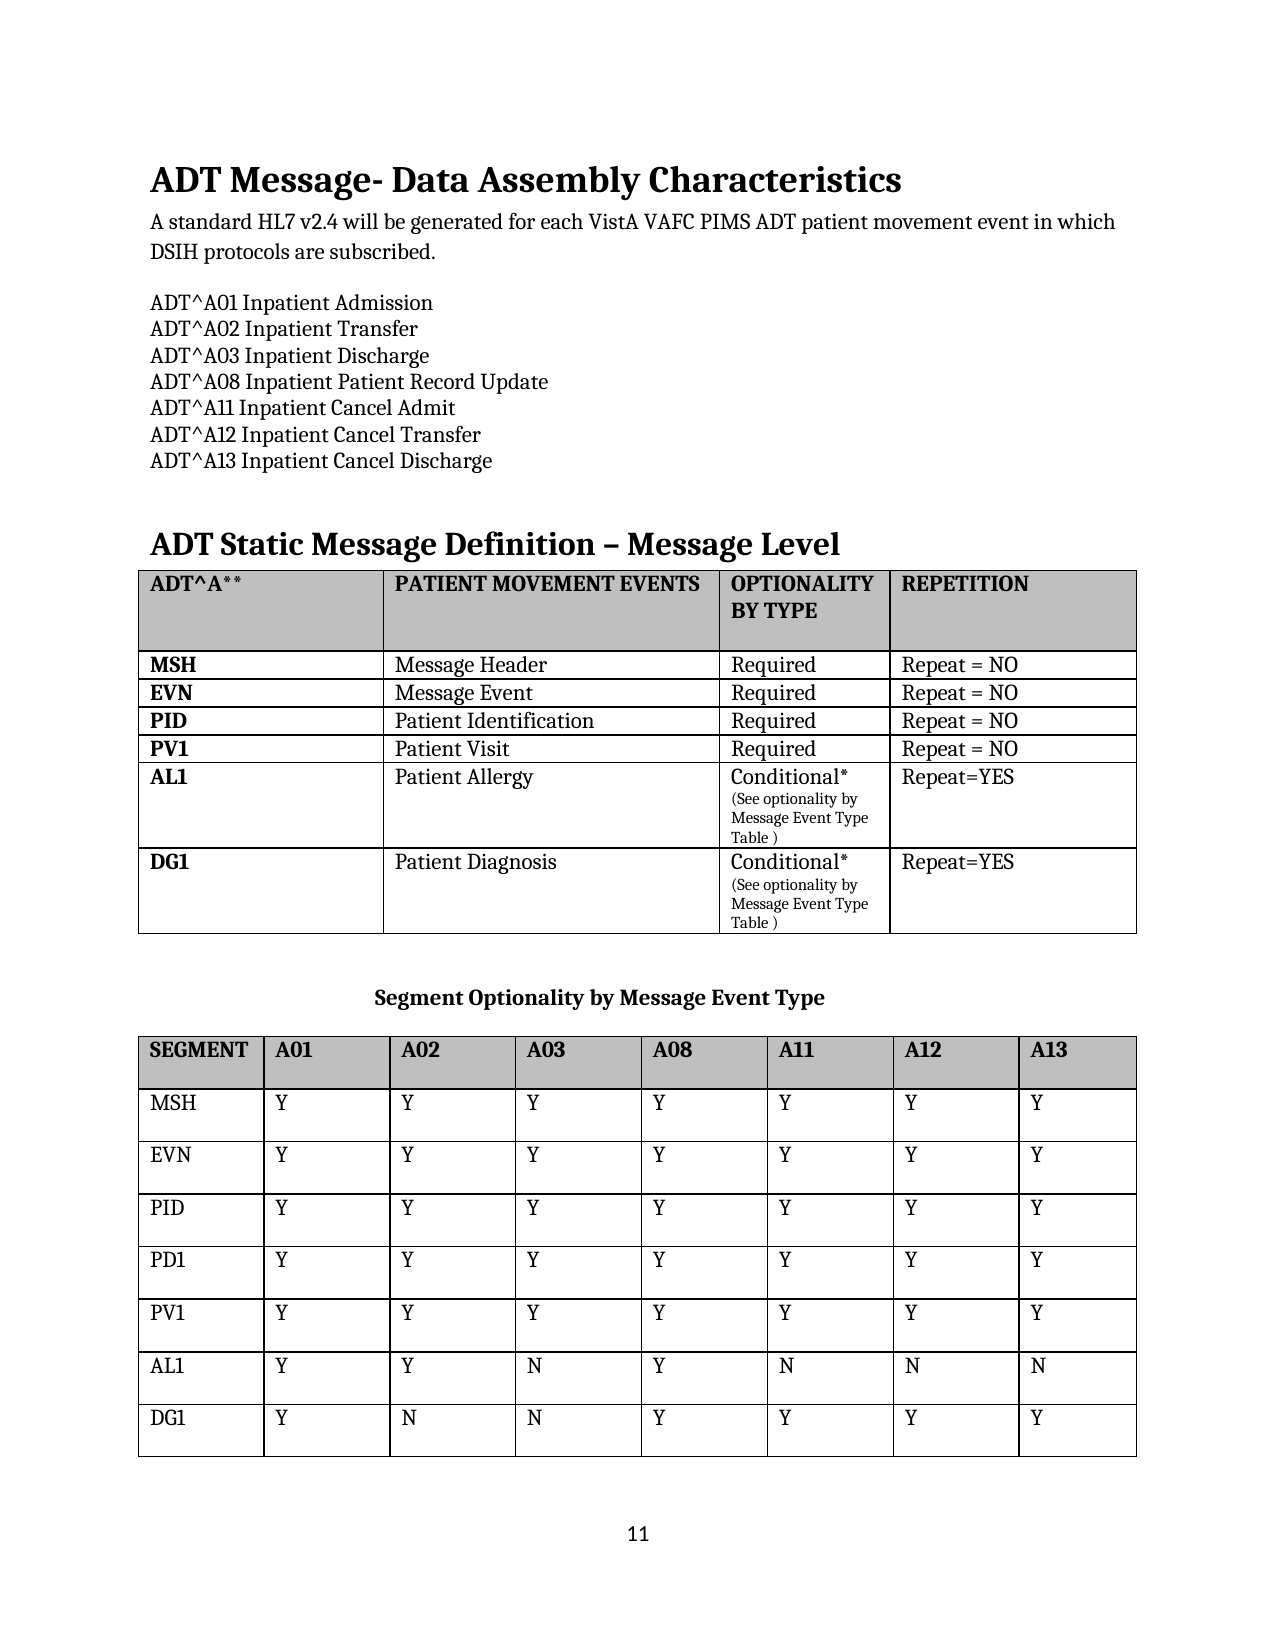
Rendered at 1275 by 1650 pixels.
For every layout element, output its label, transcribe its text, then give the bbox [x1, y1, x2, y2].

table_cell PV1 [139, 736, 383, 762]
table_cell AL1 [139, 1353, 263, 1403]
table_cell Message Header [384, 652, 719, 678]
table_cell Y [1020, 1090, 1136, 1141]
table_cell AL1 [139, 763, 383, 847]
table_cell Y [391, 1090, 515, 1141]
table_cell Y [768, 1300, 893, 1351]
table_cell Message Event [384, 680, 719, 706]
table_cell Y [642, 1405, 767, 1456]
table_cell Y [391, 1247, 515, 1298]
table_cell N [894, 1353, 1018, 1403]
table_cell Y [516, 1195, 641, 1246]
table_cell Y [768, 1247, 893, 1298]
table_cell Repeat = NO [891, 708, 1136, 734]
table_cell Y [894, 1090, 1018, 1141]
table_cell Y [768, 1090, 893, 1141]
table_cell PID [139, 1195, 263, 1246]
table_header A13 [1020, 1037, 1136, 1088]
table_header PATIENT MOVEMENT EVENTS [384, 571, 719, 650]
table_cell Y [642, 1090, 767, 1141]
table_header A02 [391, 1037, 515, 1088]
table_cell Y [894, 1405, 1018, 1456]
table_cell Y [894, 1142, 1018, 1193]
table_cell Required [720, 680, 889, 706]
table_cell EVN [139, 680, 383, 706]
table_cell N [516, 1405, 641, 1456]
table_cell Y [1020, 1142, 1136, 1193]
table_cell N [391, 1405, 515, 1456]
table_cell N [768, 1353, 893, 1403]
table_cell Y [768, 1195, 893, 1246]
table_cell Y [642, 1353, 767, 1403]
table_cell Y [642, 1247, 767, 1298]
table_cell EVN [139, 1142, 263, 1193]
table_cell DG1 [139, 1405, 263, 1456]
table_cell Repeat=YES [891, 849, 1136, 933]
table_cell Y [265, 1090, 389, 1141]
table_cell DG1 [139, 849, 383, 933]
table_cell Y [516, 1247, 641, 1298]
table_cell Y [265, 1247, 389, 1298]
text Segment Optionality by Message Event Type [300, 985, 1125, 1011]
table_cell Y [265, 1195, 389, 1246]
table_cell N [1020, 1353, 1136, 1403]
table_cell Patient Diagnosis [384, 849, 719, 933]
table_header SEGMENT [139, 1037, 263, 1088]
table_cell Y [768, 1405, 893, 1456]
text ADT Message- Data Assembly Characteristics [150, 159, 1125, 202]
text ADT Static Message Definition – Message Level [150, 526, 1125, 564]
table_cell Y [894, 1247, 1018, 1298]
table_cell Conditional* (See optionality by Message Event Type Table ) [720, 763, 889, 847]
table_cell Patient Visit [384, 736, 719, 762]
table_cell MSH [139, 652, 383, 678]
table_cell Y [642, 1300, 767, 1351]
table_cell Patient Allergy [384, 763, 719, 847]
table_cell Repeat=YES [891, 763, 1136, 847]
table_cell Repeat = NO [891, 736, 1136, 762]
table_cell Y [1020, 1300, 1136, 1351]
table_header REPETITION [891, 571, 1136, 650]
text ADT^A13 Inpatient Cancel Discharge [150, 448, 1125, 474]
table_header OPTIONALITY BY TYPE [720, 571, 889, 650]
table_cell PID [139, 708, 383, 734]
table_cell Y [265, 1405, 389, 1456]
table_cell Y [516, 1300, 641, 1351]
table_cell Y [642, 1142, 767, 1193]
table_cell N [516, 1353, 641, 1403]
text ADT^A12 Inpatient Cancel Transfer [150, 421, 1125, 448]
table_cell Y [391, 1353, 515, 1403]
table_cell MSH [139, 1090, 263, 1141]
table_cell Y [768, 1142, 893, 1193]
table_cell Y [1020, 1247, 1136, 1298]
table_cell Y [265, 1142, 389, 1193]
table_cell Y [391, 1300, 515, 1351]
table_cell Y [265, 1353, 389, 1403]
table_header A03 [516, 1037, 641, 1088]
table_header A08 [642, 1037, 767, 1088]
table_cell Y [894, 1195, 1018, 1246]
table_cell Repeat = NO [891, 652, 1136, 678]
table_header A01 [265, 1037, 389, 1088]
table_cell Required [720, 708, 889, 734]
text A standard HL7 v2.4 will be generated for each VistA VAFC PIMS ADT patient movement event in which DSIH protocols are subscribed. [150, 208, 1125, 265]
table_cell Y [391, 1142, 515, 1193]
text ADT^A01 Inpatient Admission [150, 290, 1125, 316]
table_cell Y [516, 1090, 641, 1141]
table_cell PD1 [139, 1247, 263, 1298]
table_cell Repeat = NO [891, 680, 1136, 706]
text ADT^A08 Inpatient Patient Record Update [150, 369, 1125, 395]
table_header ADT^A** [139, 571, 383, 650]
text ADT^A11 Inpatient Cancel Admit [150, 395, 1125, 421]
table_cell Required [720, 736, 889, 762]
table_cell Y [265, 1300, 389, 1351]
table_cell Y [642, 1195, 767, 1246]
table_cell Y [1020, 1195, 1136, 1246]
table_cell PV1 [139, 1300, 263, 1351]
table_header A12 [894, 1037, 1018, 1088]
table_cell Y [894, 1300, 1018, 1351]
text ADT^A02 Inpatient Transfer [150, 316, 1125, 342]
text ADT^A03 Inpatient Discharge [150, 342, 1125, 369]
table_cell Patient Identification [384, 708, 719, 734]
table_cell Y [516, 1142, 641, 1193]
table_cell Required [720, 652, 889, 678]
table_cell Conditional* (See optionality by Message Event Type Table ) [720, 849, 889, 933]
table_cell Y [1020, 1405, 1136, 1456]
table_header A11 [768, 1037, 893, 1088]
table_cell Y [391, 1195, 515, 1246]
